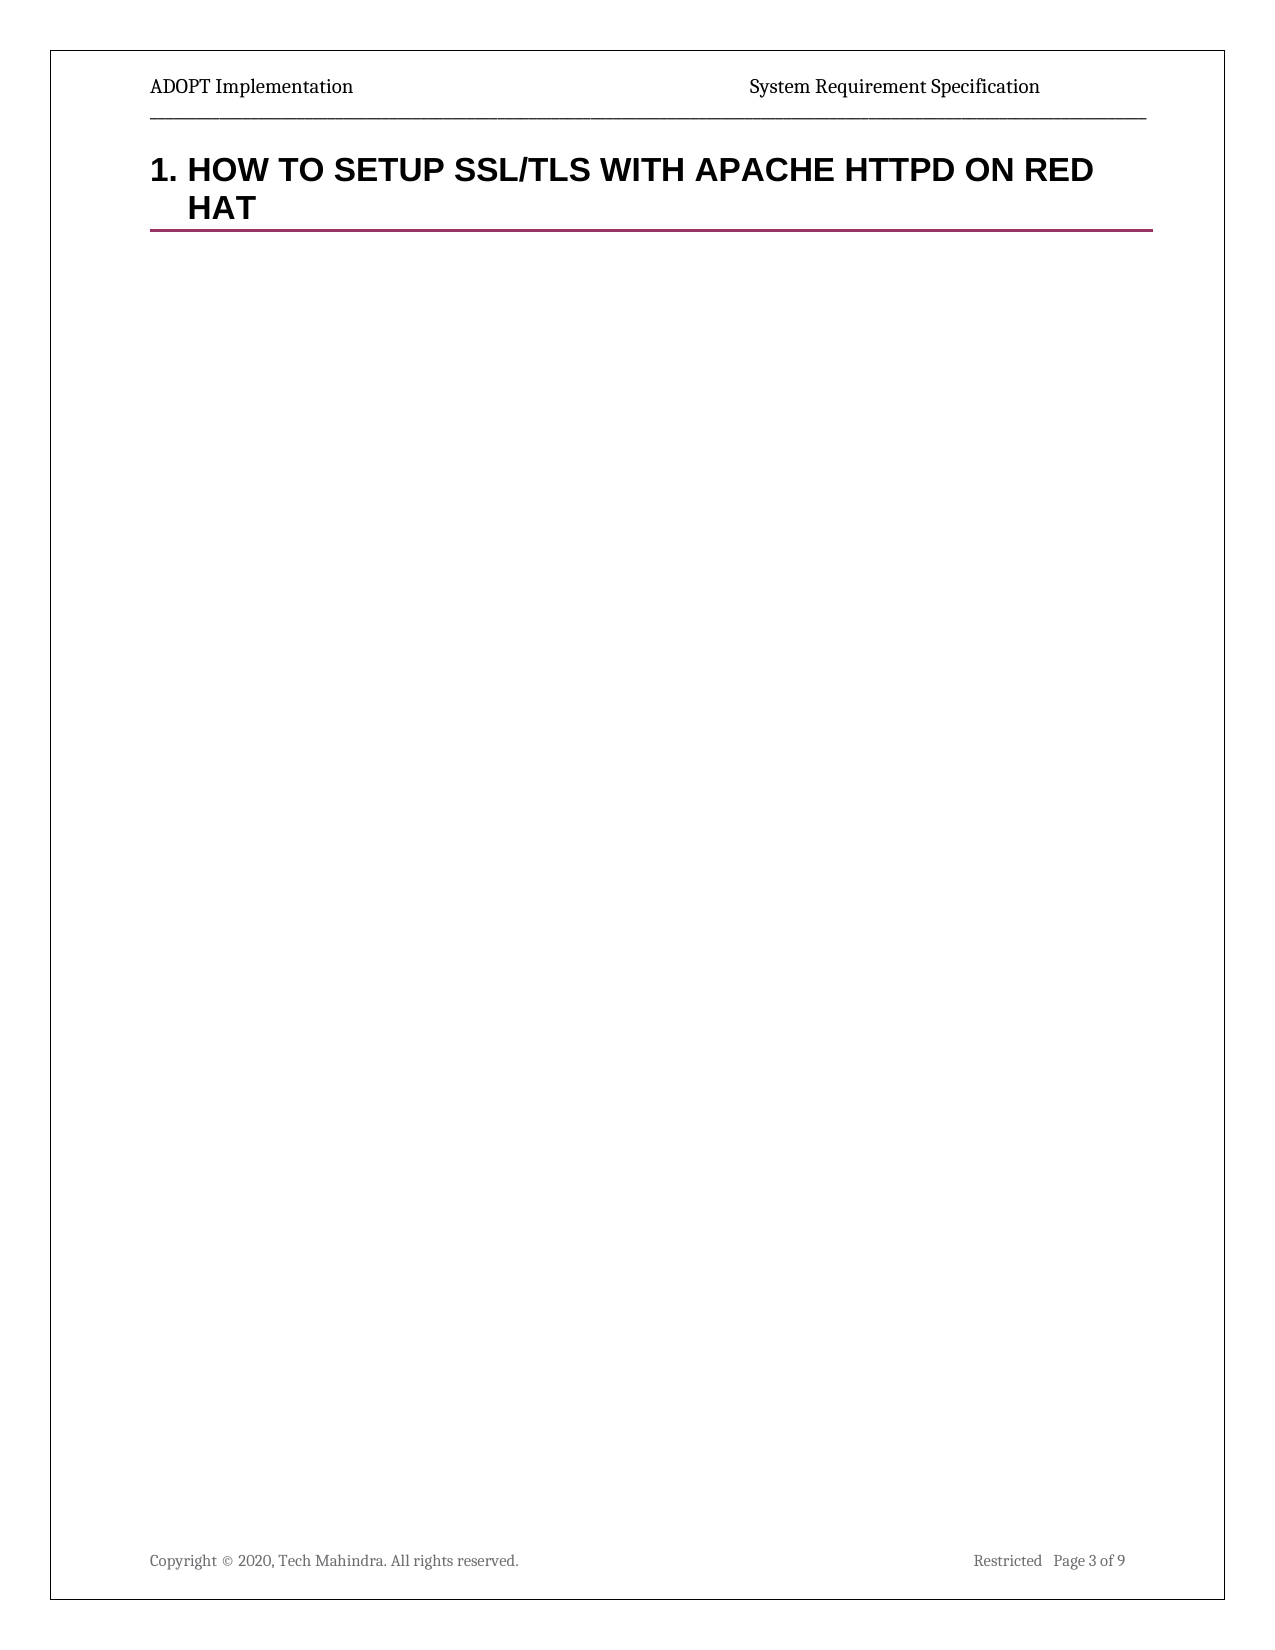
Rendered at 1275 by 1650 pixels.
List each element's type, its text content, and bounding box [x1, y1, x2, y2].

subtitle How to setup SSL/TLS with Apache httpd on Red Hat [150, 150, 1153, 229]
